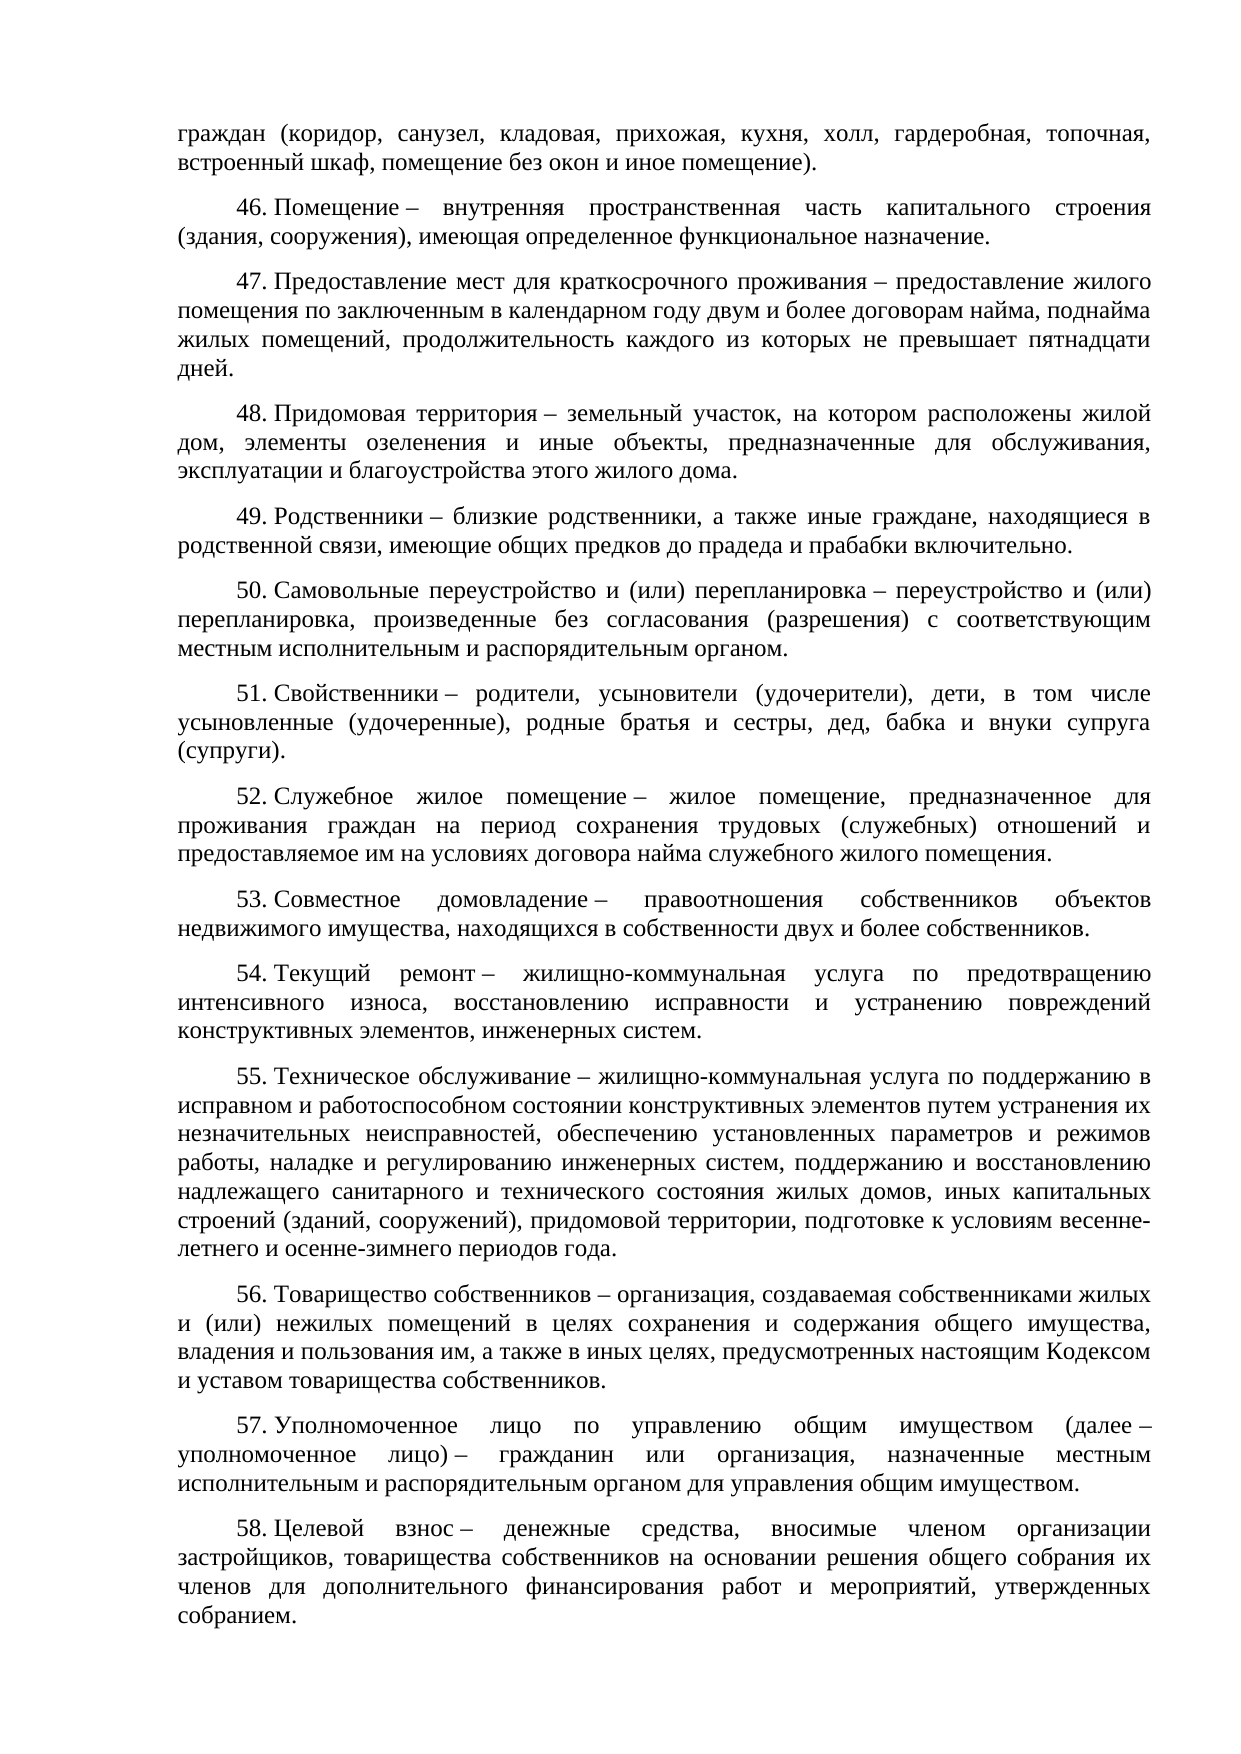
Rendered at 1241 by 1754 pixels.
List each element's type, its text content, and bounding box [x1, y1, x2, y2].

text 58. Целевой взнос – денежные средства, вносимые членом организации застройщиков, товарищества собственников на основании решения общего собрания их членов для дополнительного финансирования работ и мероприятий, утвержденных собранием. [177, 1513, 1152, 1628]
text 49. Родственники – близкие родственники, а также иные граждане, находящиеся в родственной связи, имеющие общих предков до прадеда и прабабки включительно. [177, 501, 1152, 558]
text 48. Придомовая территория – земельный участок, на котором расположены жилой дом, элементы озеленения и иные объекты, предназначенные для обслуживания, эксплуатации и благоустройства этого жилого дома. [177, 398, 1152, 484]
text 52. Служебное жилое помещение – жилое помещение, предназначенное для проживания граждан на период сохранения трудовых (служебных) отношений и предоставляемое им на условиях договора найма служебного жилого помещения. [177, 781, 1152, 867]
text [177, 118, 1152, 176]
text 54. Текущий ремонт – жилищно-коммунальная услуга по предотвращению интенсивного износа, восстановлению исправности и устранению повреждений конструктивных элементов, инженерных систем. [177, 958, 1152, 1044]
text 50. Самовольные переустройство и (или) перепланировка – переустройство и (или) перепланировка, произведенные без согласования (разрешения) с соответствующим местным исполнительным и распорядительным органом. [177, 575, 1152, 661]
text 56. Товарищество собственников – организация, создаваемая собственниками жилых и (или) нежилых помещений в целях сохранения и содержания общего имущества, владения и пользования им, а также в иных целях, предусмотренных настоящим Кодексом и уставом товарищества собственников. [177, 1279, 1152, 1394]
text 57. Уполномоченное лицо по управлению общим имуществом (далее – уполномоченное лицо) – гражданин или организация, назначенные местным исполнительным и распорядительным органом для управления общим имуществом. [177, 1411, 1152, 1497]
text 53. Совместное домовладение – правоотношения собственников объектов недвижимого имущества, находящихся в собственности двух и более собственников. [177, 884, 1152, 941]
text 46. Помещение – внутренняя пространственная часть капитального строения (здания, сооружения), имеющая определенное функциональное назначение. [177, 192, 1152, 250]
text 47. Предоставление мест для краткосрочного проживания – предоставление жилого помещения по заключенным в календарном году двум и более договорам найма, поднайма жилых помещений, продолжительность каждого из которых не превышает пятнадцати дней. [177, 266, 1152, 381]
text 55. Техническое обслуживание – жилищно-коммунальная услуга по поддержанию в исправном и работоспособном состоянии конструктивных элементов путем устранения их незначительных неисправностей, обеспечению установленных параметров и режимов работы, наладке и регулированию инженерных систем, поддержанию и восстановлению надлежащего санитарного и технического состояния жилых домов, иных капитальных строений (зданий, сооружений), придомовой территории, подготовке к условиям весенне-летнего и осенне-зимнего периодов года. [177, 1061, 1152, 1262]
text 51. Свойственники – родители, усыновители (удочерители), дети, в том числе усыновленные (удочеренные), родные братья и сестры, дед, бабка и внуки супруга (супруги). [177, 678, 1152, 764]
